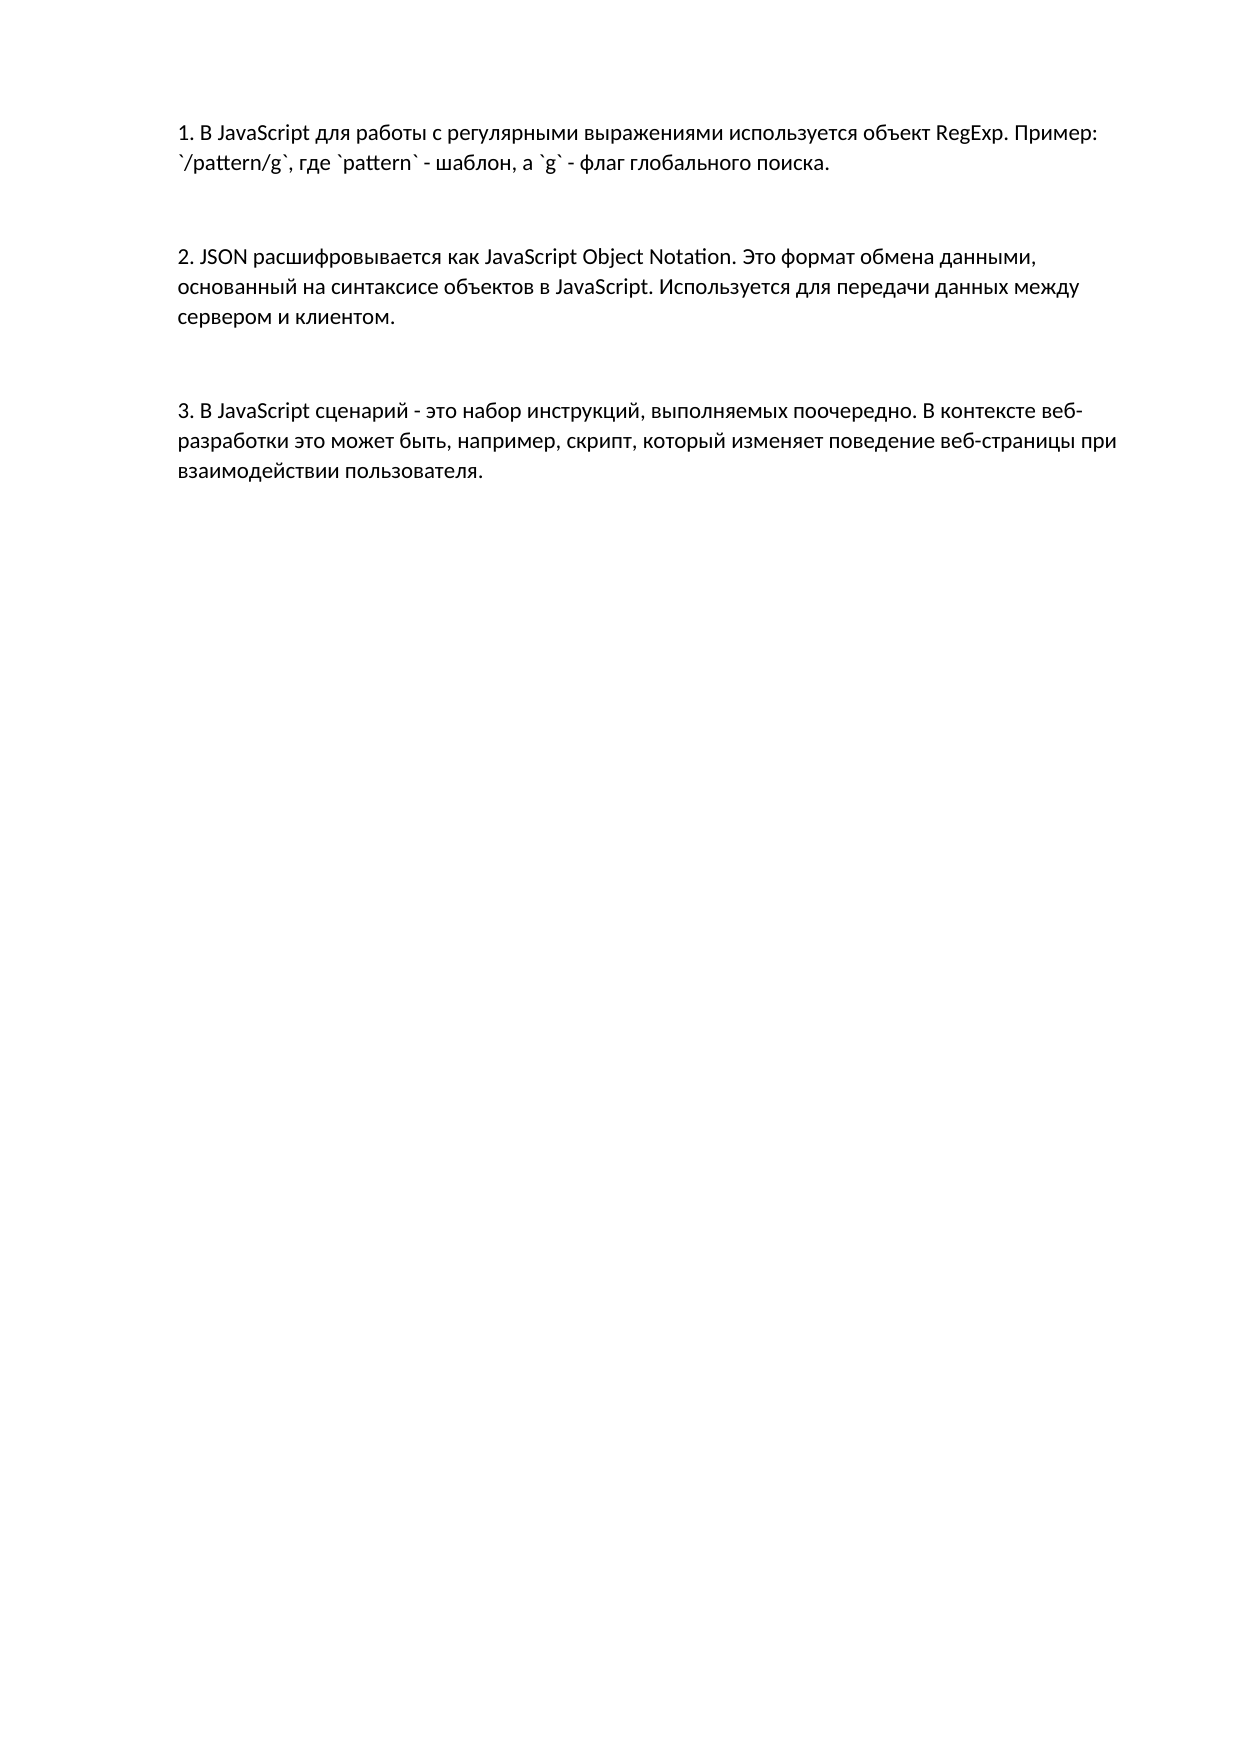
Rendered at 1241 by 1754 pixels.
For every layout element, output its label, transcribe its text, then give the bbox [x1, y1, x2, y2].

text 2. JSON расшифровывается как JavaScript Object Notation. Это формат обмена данными, основанный на синтаксисе объектов в JavaScript. Используется для передачи данных между сервером и клиентом. [177, 242, 1152, 331]
text 3. В JavaScript сценарий - это набор инструкций, выполняемых поочередно. В контексте веб-разработки это может быть, например, скрипт, который изменяет поведение веб-страницы при взаимодействии пользователя. [177, 396, 1152, 485]
text 1. В JavaScript для работы с регулярными выражениями используется объект RegExp. Пример: `/pattern/g`, где `pattern` - шаблон, а `g` - флаг глобального поиска. [177, 118, 1152, 176]
